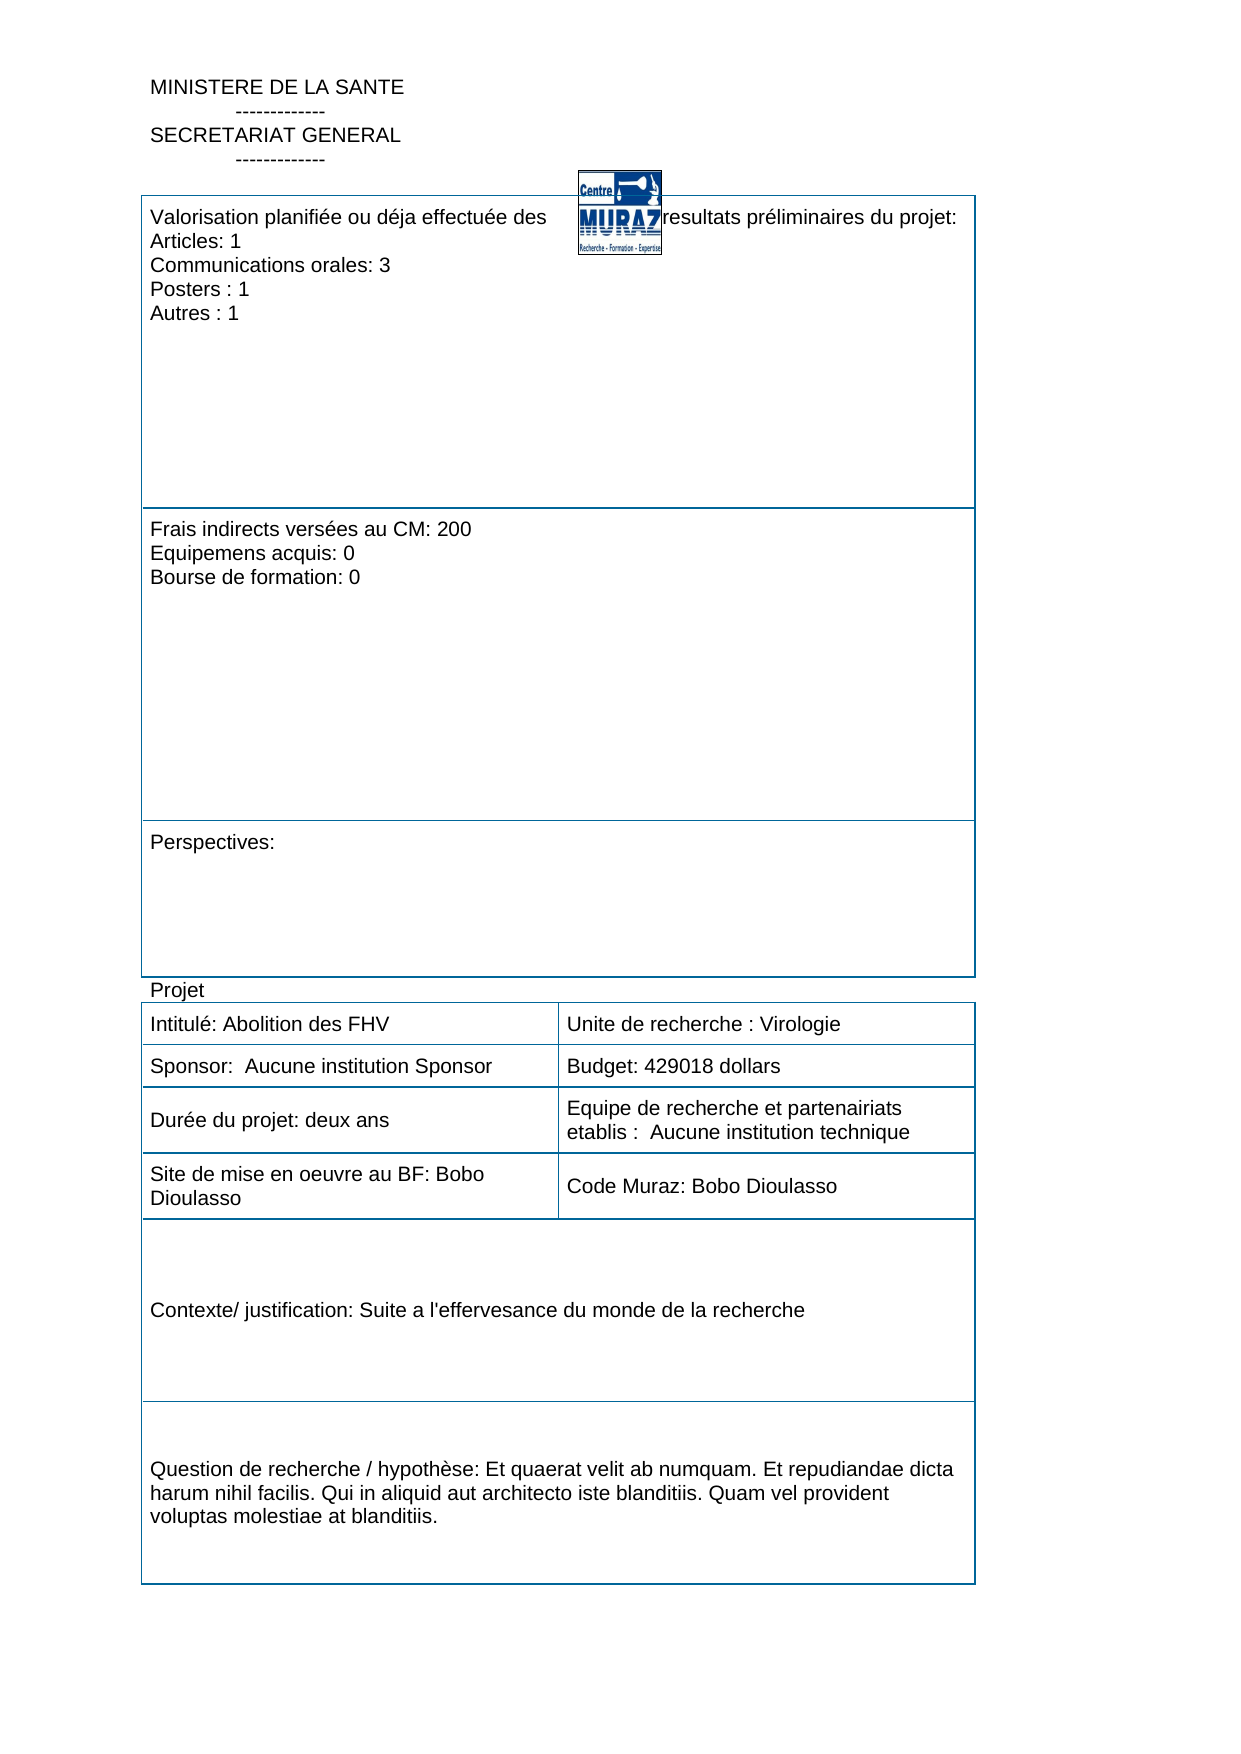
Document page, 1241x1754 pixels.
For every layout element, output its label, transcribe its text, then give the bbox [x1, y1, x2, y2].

text Projet [150, 978, 1090, 1002]
table_cell Equipe de recherche et partenairiats etablis : Aucune institution technique [559, 1088, 974, 1152]
table_header Intitulé: Abolition des FHV [142, 1003, 558, 1044]
table_cell Frais indirects versées au CM: 200 Equipemens acquis: 0 Bourse de formation: 0 [142, 508, 974, 820]
picture [579, 171, 661, 194]
table_cell Sponsor: Aucune institution Sponsor [142, 1045, 558, 1086]
table_cell Contexte/ justification: Suite a l'effervesance du monde de la recherche [142, 1219, 974, 1401]
table_cell Code Muraz: Bobo Dioulasso [559, 1154, 974, 1218]
table_cell Site de mise en oeuvre au BF: Bobo Dioulasso [142, 1153, 558, 1218]
table_cell Valorisation planifiée ou déja effectuée des resultats préliminaires du projet: Articles: 1 Communications orales: 3 Posters : 1 Autres : 1 [142, 196, 974, 507]
table_cell Perspectives: [142, 821, 974, 976]
table_cell Durée du projet: deux ans [142, 1087, 558, 1152]
table_cell Budget: 429018 dollars [559, 1045, 974, 1086]
table_header Unite de recherche : Virologie [559, 1003, 974, 1044]
table_cell Question de recherche / hypothèse: Et quaerat velit ab numquam. Et repudiandae dicta harum nihil facilis. Qui in aliquid aut architecto iste blanditiis. Quam vel provident voluptas molestiae at blanditiis. [142, 1402, 974, 1583]
